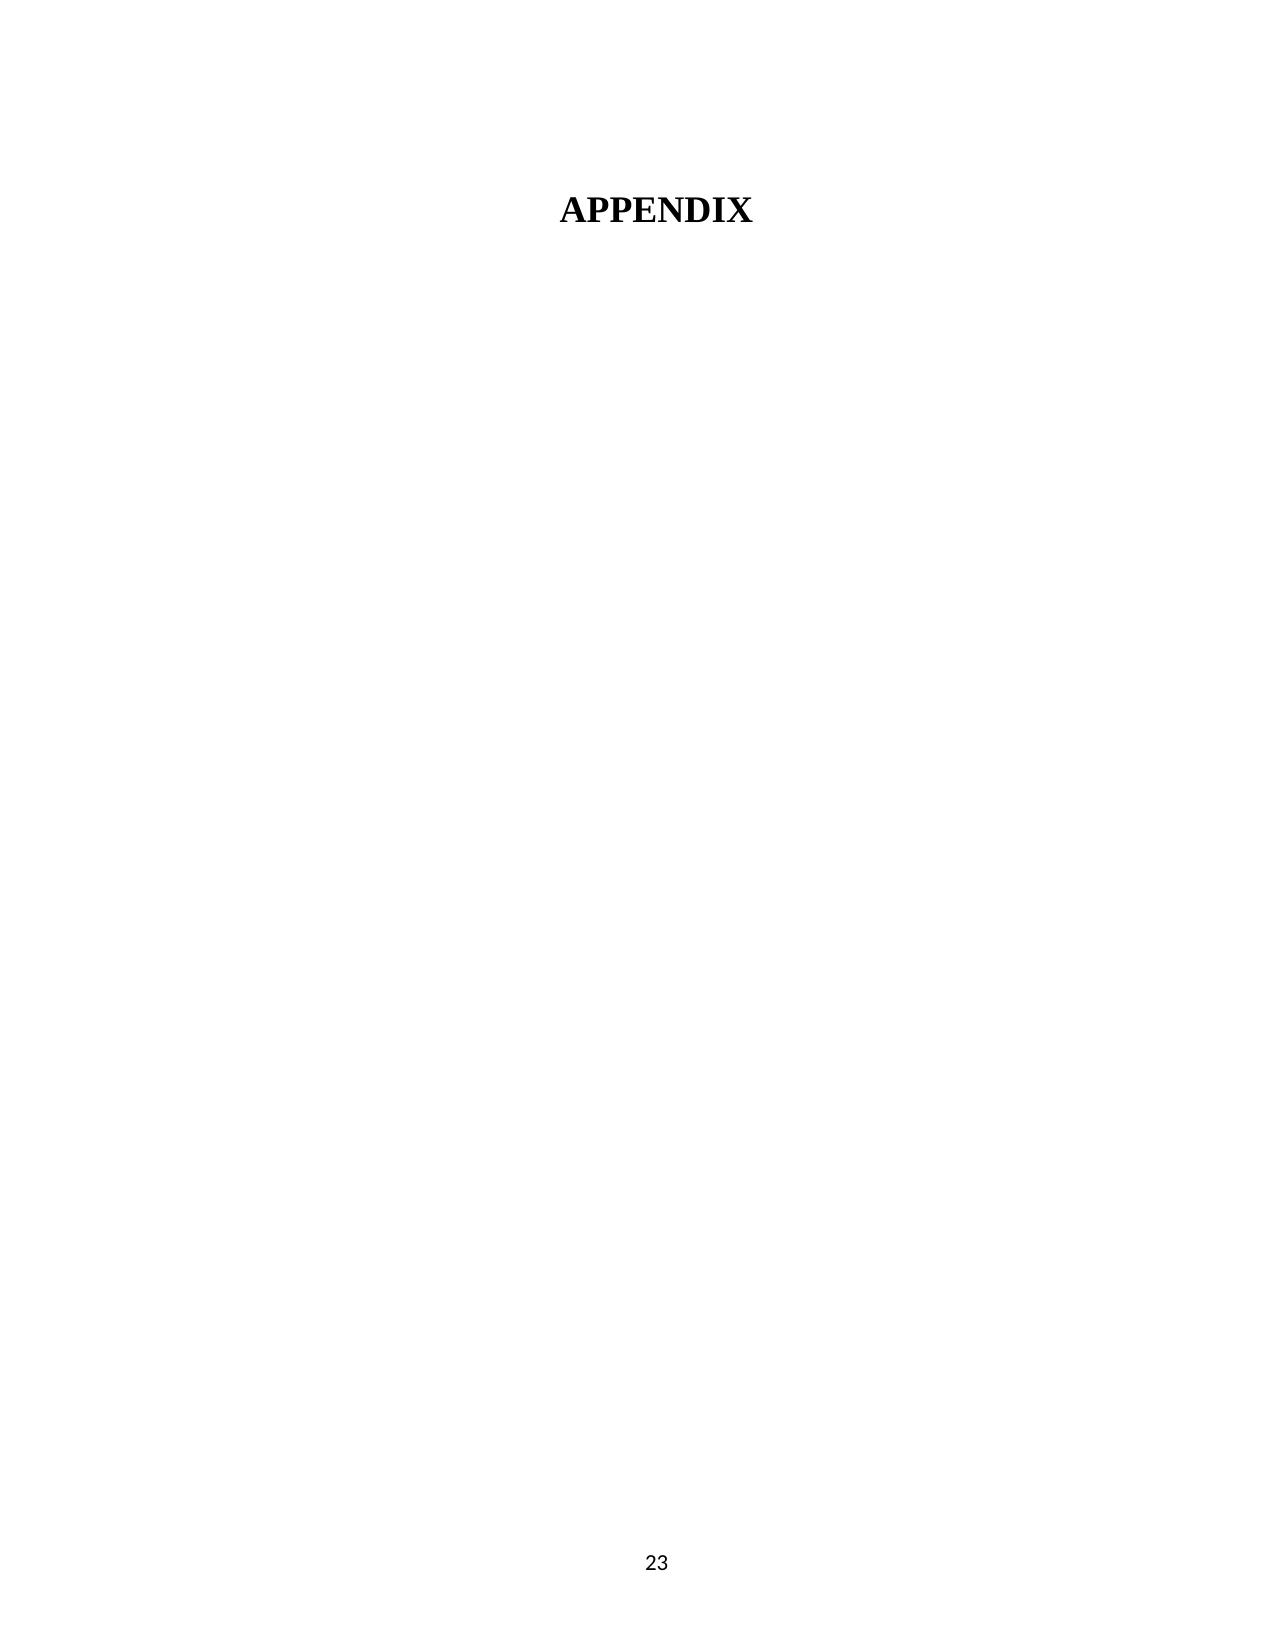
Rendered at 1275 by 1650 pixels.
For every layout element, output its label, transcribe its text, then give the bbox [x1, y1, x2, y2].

subtitle APPENDIX [225, 187, 1087, 231]
